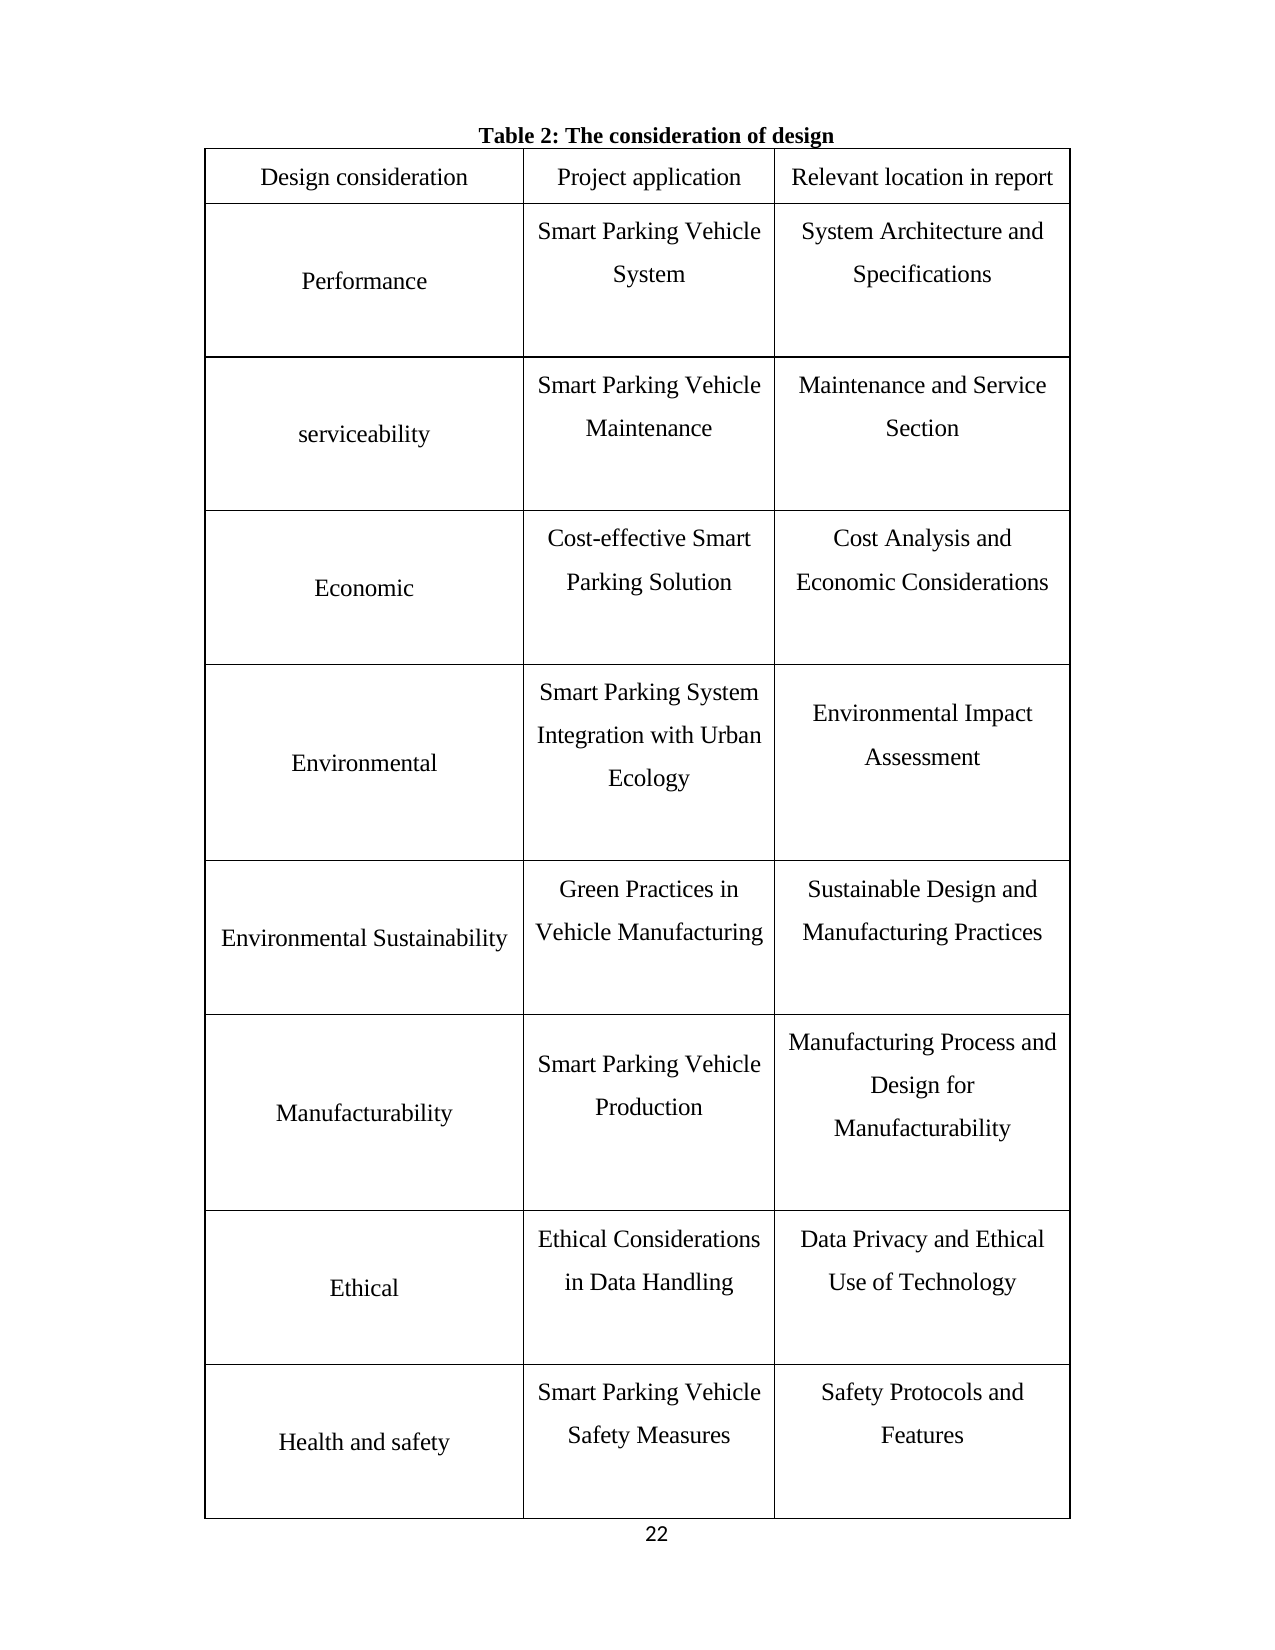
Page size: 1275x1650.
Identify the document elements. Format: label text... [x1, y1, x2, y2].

table_cell Economic [206, 511, 523, 663]
table_cell Manufacturability [206, 1015, 523, 1210]
table_cell Environmental Sustainability [206, 861, 523, 1014]
table_cell Environmental [206, 665, 523, 860]
table_cell Smart Parking Vehicle Maintenance [524, 358, 774, 510]
table_header Project application [524, 149, 774, 203]
table_cell Data Privacy and Ethical Use of Technology [775, 1211, 1069, 1364]
table_cell Health and safety [206, 1365, 523, 1517]
table_cell Green Practices in Vehicle Manufacturing [524, 861, 774, 1014]
table_header Design consideration [206, 149, 523, 203]
table_cell Performance [206, 204, 523, 356]
table_cell Smart Parking Vehicle Safety Measures [524, 1365, 774, 1517]
table_cell Ethical Considerations in Data Handling [524, 1211, 774, 1364]
table_cell Smart Parking Vehicle System [524, 204, 774, 356]
table_cell Safety Protocols and Features [775, 1365, 1069, 1517]
table_cell serviceability [206, 358, 523, 510]
table_header Relevant location in report [775, 149, 1069, 203]
table_cell Cost Analysis and Economic Considerations [775, 511, 1069, 663]
table_cell Manufacturing Process and Design for Manufacturability [775, 1015, 1069, 1210]
table_cell Smart Parking Vehicle Production [524, 1015, 774, 1210]
table_cell Environmental Impact Assessment [775, 665, 1069, 860]
table_cell Sustainable Design and Manufacturing Practices [775, 861, 1069, 1014]
table_cell Cost-effective Smart Parking Solution [524, 511, 774, 663]
table_cell Smart Parking System Integration with Urban Ecology [524, 665, 774, 860]
table_cell System Architecture and Specifications [775, 204, 1069, 356]
table_cell Ethical [206, 1211, 523, 1364]
table_cell Maintenance and Service Section [775, 358, 1069, 510]
